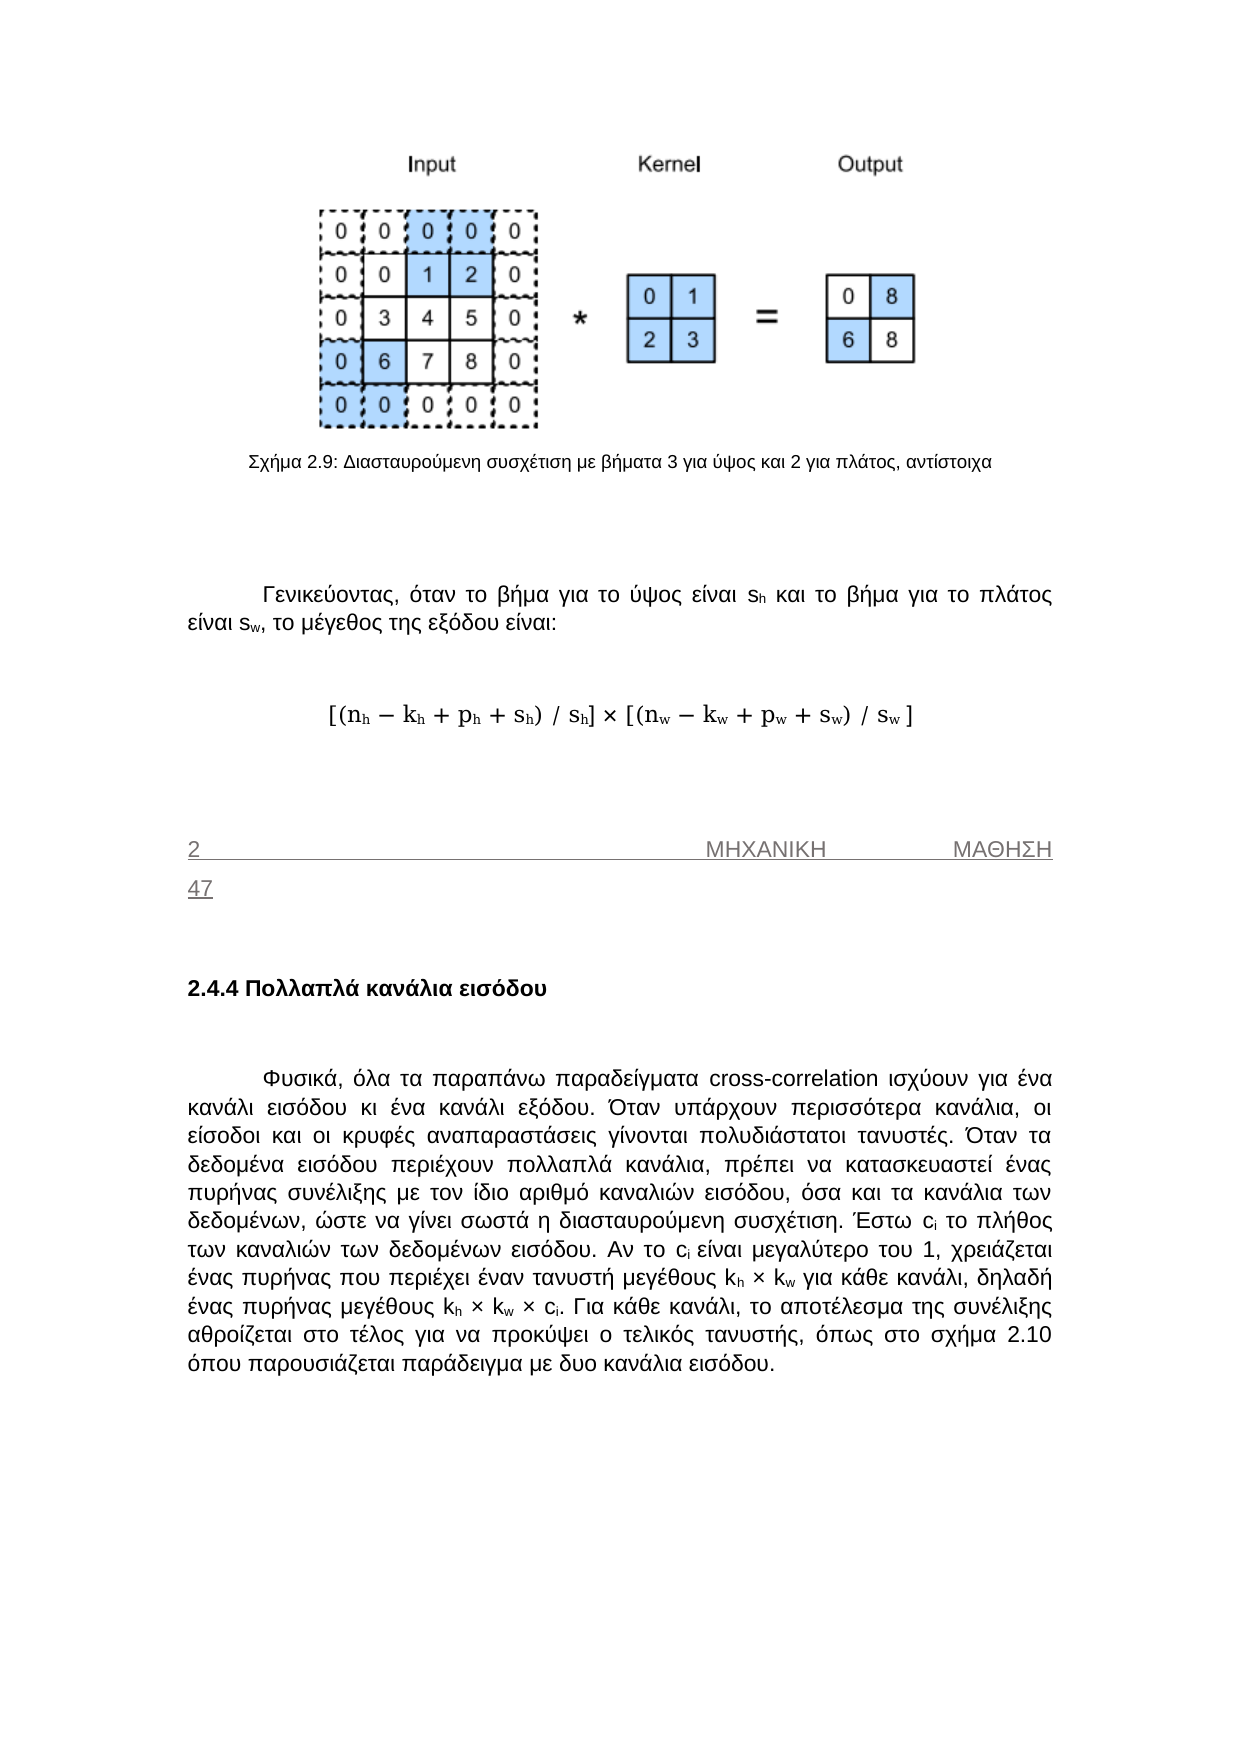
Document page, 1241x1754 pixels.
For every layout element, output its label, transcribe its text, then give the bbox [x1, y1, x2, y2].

text Γενικεύοντας, όταν το βήμα για το ύψος είναι sh και το βήμα για το πλάτος είναι sw, το μέγεθος της εξόδου είναι: [187, 581, 1053, 635]
text Φυσικά, όλα τα παραπάνω παραδείγματα cross-correlation ισχύουν για ένα κανάλι εισόδου κι ένα κανάλι εξόδου. Όταν υπάρχουν περισσότερα κανάλια, οι είσοδοι και οι κρυφές αναπαραστάσεις γίνονται πολυδιάστατοι τανυστές. Όταν τα δεδομένα εισόδου περιέχουν πολλαπλά κανάλια, πρέπει να κατασκευαστεί ένας πυρήνας συνέλιξης με τον ίδιο αριθμό καναλιών εισόδου, όσα και τα κανάλια των δεδομένων, ώστε να γίνει σωστά η διασταυρούμενη συσχέτιση. Έστω ci το πλήθος των καναλιών των δεδομένων εισόδου. Αν το ci είναι μεγαλύτερο του 1, χρειάζεται ένας πυρήνας που περιέχει έναν τανυστή μεγέθους kh × kw για κάθε κανάλι, δηλαδή ένας πυρήνας μεγέθους kh × kw × ci. Για κάθε κανάλι, το αποτέλεσμα της συνέλιξης αθροίζεται στο τέλος για να προκύψει ο τελικός τανυστής, όπως στο σχήμα 2.10 όπου παρουσιάζεται παράδειγμα με δυο κανάλια εισόδου. [187, 1065, 1053, 1376]
text 2 ΜΗΧΑΝΙΚΗ ΜΑΘΗΣΗ 47 [187, 860, 1053, 910]
text 2 ΜΗΧΑΝΙΚΗ ΜΑΘΗΣΗ 47 [187, 836, 1053, 859]
text [(nh − kh + ph + sh) / sh] × [(nw − kw + pw + sw) / sw ] [187, 699, 1053, 727]
picture [272, 150, 969, 449]
text 2.4.4 Πολλαπλά κανάλια εισόδου [187, 975, 1053, 1001]
